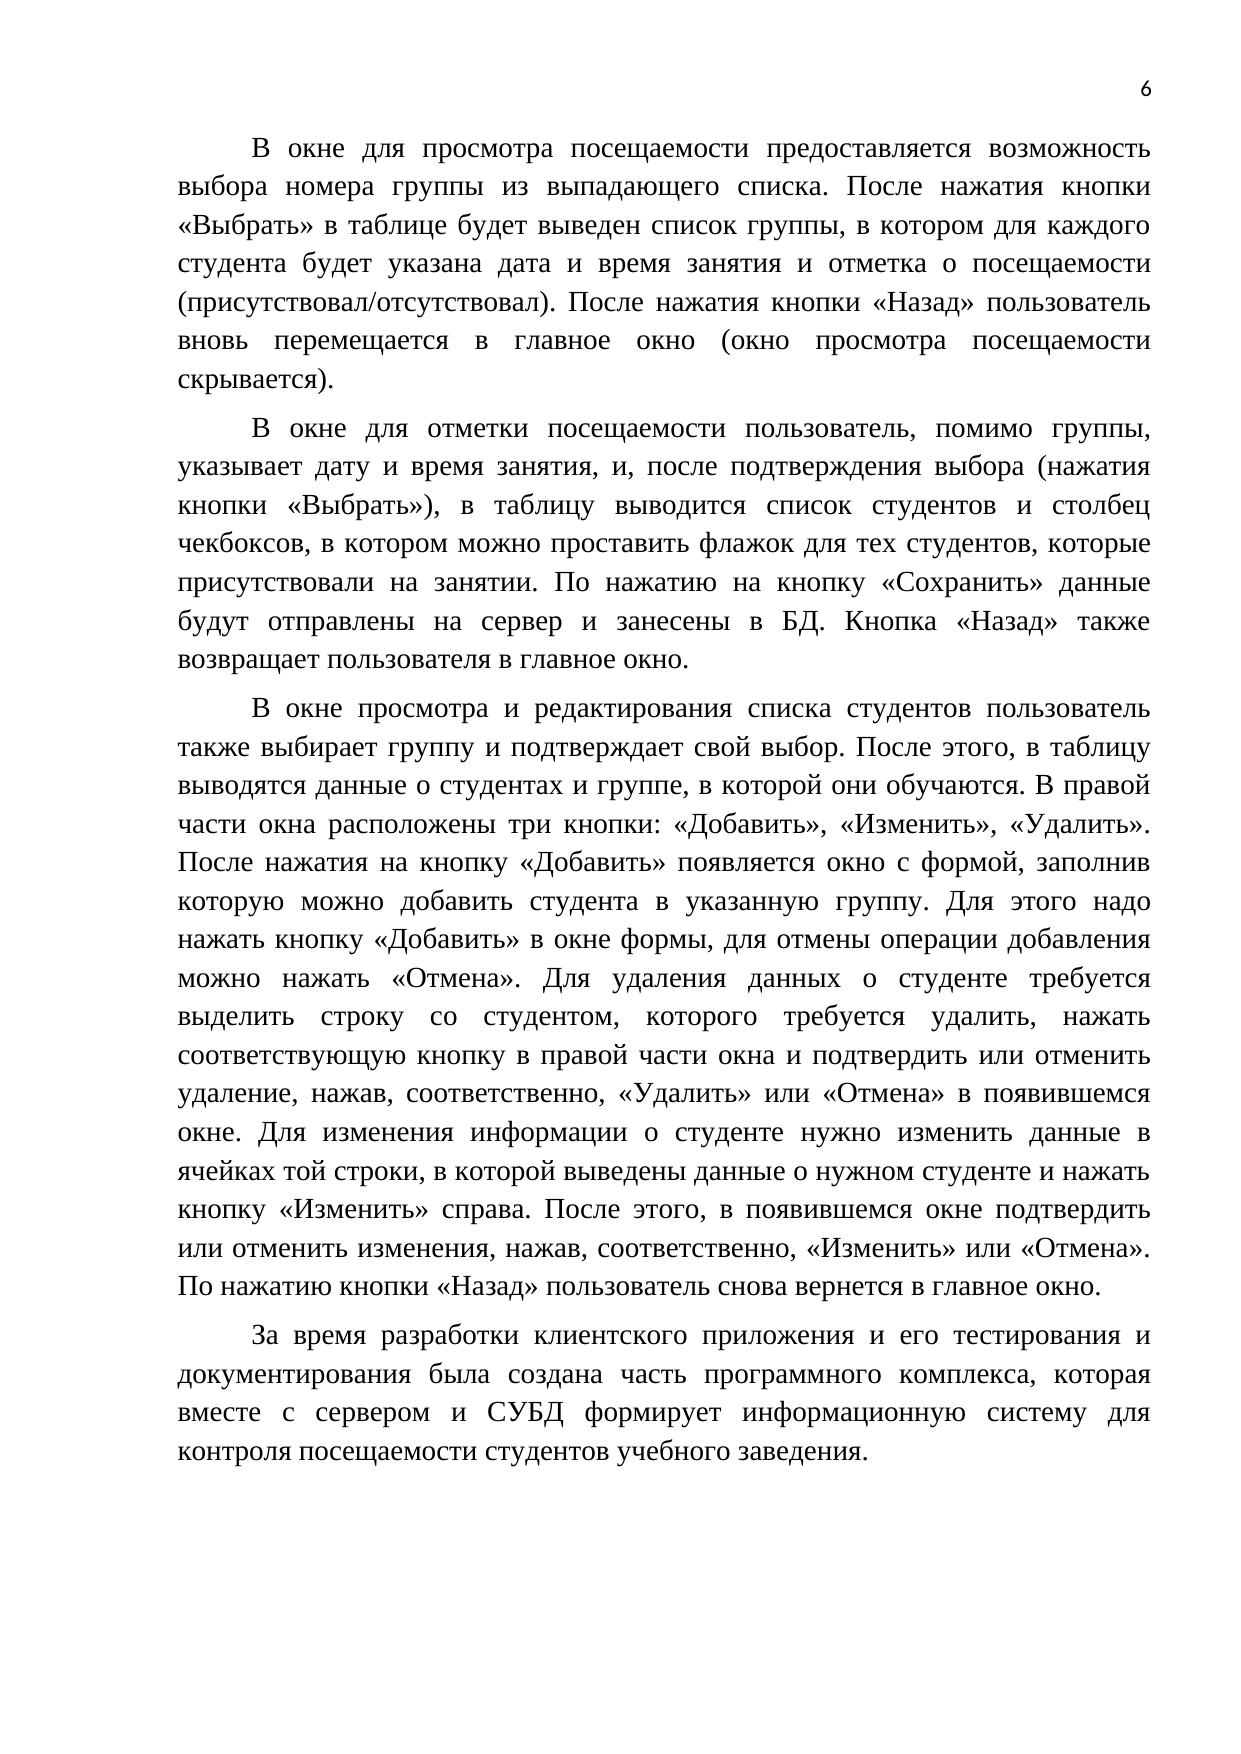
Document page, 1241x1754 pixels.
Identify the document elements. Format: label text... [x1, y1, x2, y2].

text В окне для отметки посещаемости пользователь, помимо группы, указывает дату и время занятия, и, после подтверждения выбора (нажатия кнопки «Выбрать»), в таблицу выводится список студентов и столбец чекбоксов, в котором можно проставить флажок для тех студентов, которые присутствовали на занятии. По нажатию на кнопку «Сохранить» данные будут отправлены на сервер и занесены в БД. Кнопка «Назад» также возвращает пользователя в главное окно. [177, 410, 1152, 675]
text За время разработки клиентского приложения и его тестирования и документирования была создана часть программного комплекса, которая вместе с сервером и СУБД формирует информационную систему для контроля посещаемости студентов учебного заведения. [177, 1317, 1152, 1466]
text В окне для просмотра посещаемости предоставляется возможность выбора номера группы из выпадающего списка. После нажатия кнопки «Выбрать» в таблице будет выведен список группы, в котором для каждого студента будет указана дата и время занятия и отметка о посещаемости (присутствовал/отсутствовал). После нажатия кнопки «Назад» пользователь вновь перемещается в главное окно (окно просмотра посещаемости скрывается). [177, 130, 1152, 394]
text В окне просмотра и редактирования списка студентов пользователь также выбирает группу и подтверждает свой выбор. После этого, в таблицу выводятся данные о студентах и группе, в которой они обучаются. В правой части окна расположены три кнопки: «Добавить», «Изменить», «Удалить». После нажатия на кнопку «Добавить» появляется окно с формой, заполнив которую можно добавить студента в указанную группу. Для этого надо нажать кнопку «Добавить» в окне формы, для отмены операции добавления можно нажать «Отмена». Для удаления данных о студенте требуется выделить строку со студентом, которого требуется удалить, нажать соответствующую кнопку в правой части окна и подтвердить или отменить удаление, нажав, соответственно, «Удалить» или «Отмена» в появившемся окне. Для изменения информации о студенте нужно изменить данные в ячейках той строки, в которой выведены данные о нужном студенте и нажать кнопку «Изменить» справа. После этого, в появившемся окне подтвердить или отменить изменения, нажав, соответственно, «Изменить» или «Отмена». По нажатию кнопки «Назад» пользователь снова вернется в главное окно. [177, 690, 1152, 1302]
